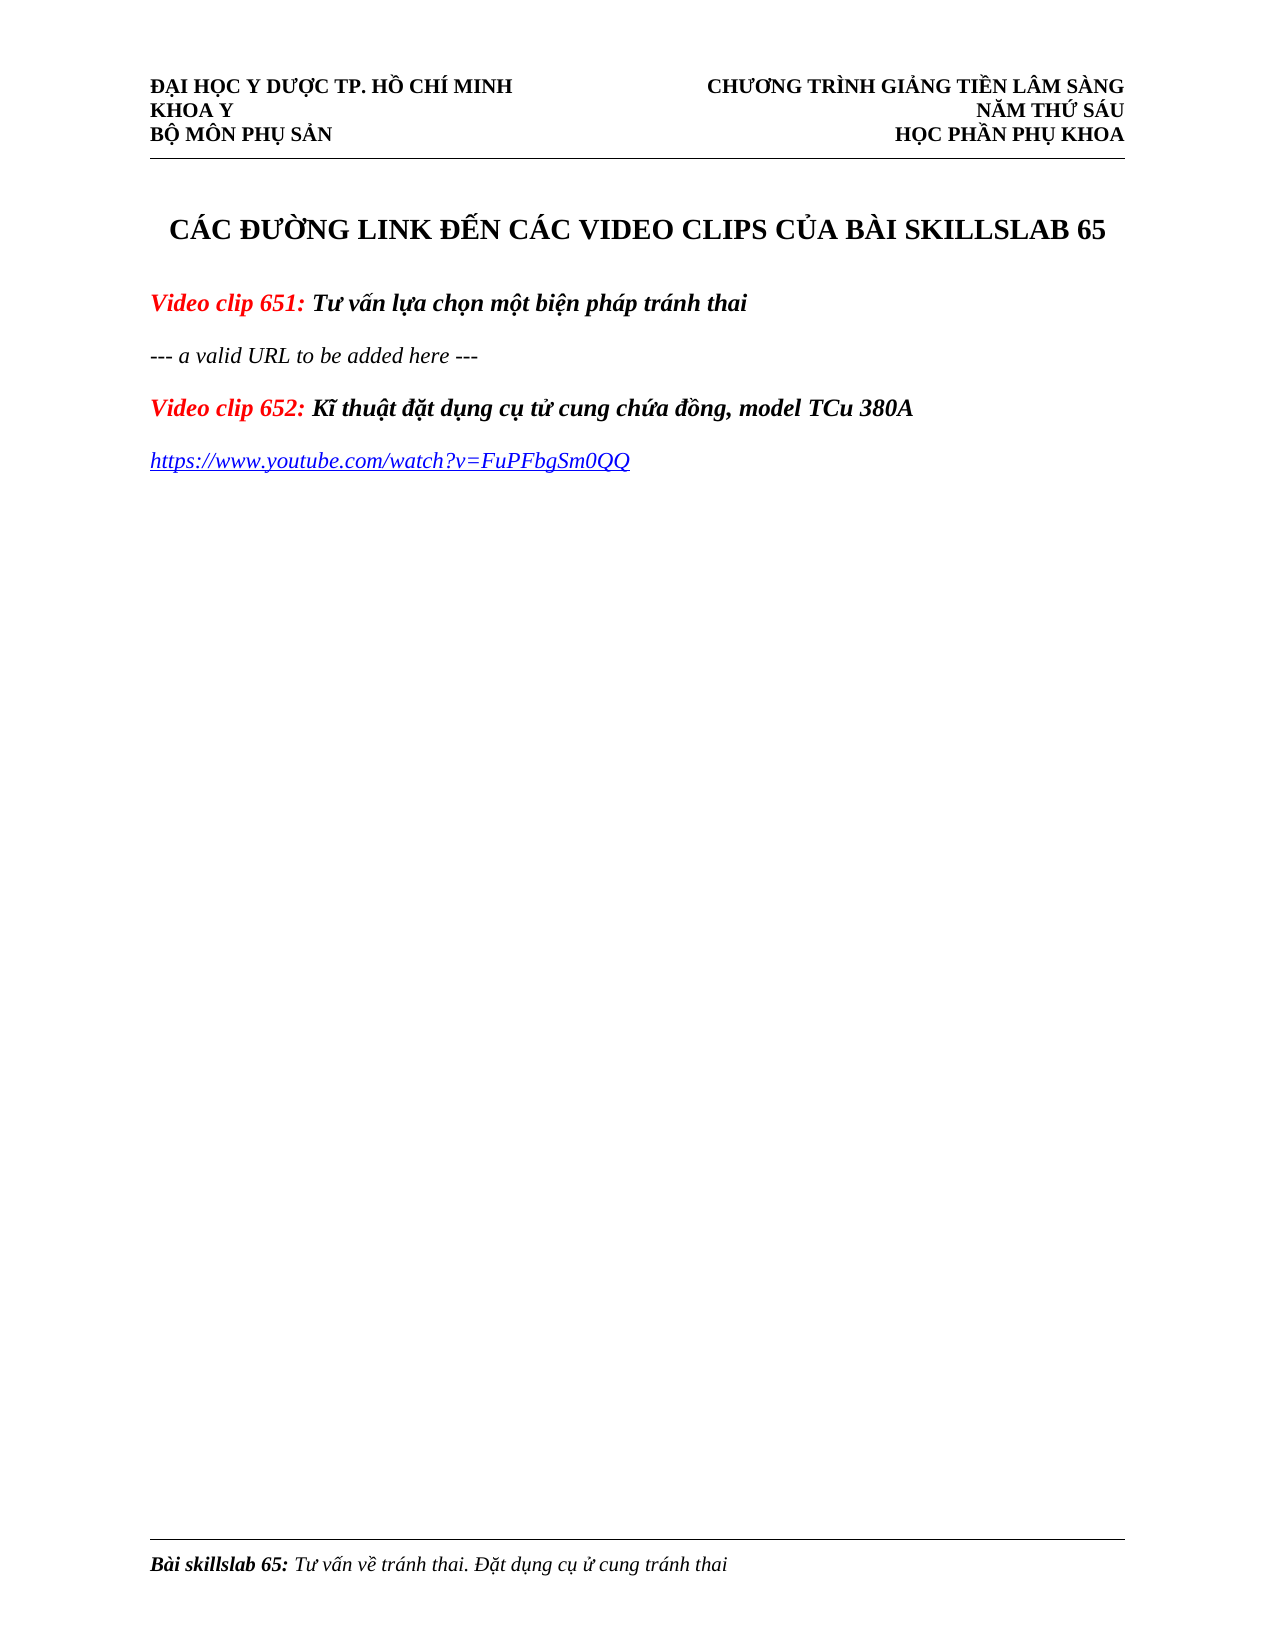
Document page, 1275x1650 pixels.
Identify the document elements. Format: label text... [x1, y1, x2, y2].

text Video clip 651: Tư vấn lựa chọn một biện pháp tránh thai [150, 288, 1125, 317]
text https://www.youtube.com/watch?v=FuPFbgSm0QQ [150, 447, 1125, 474]
text Video clip 652: Kĩ thuật đặt dụng cụ tử cung chứa đồng, model TCu 380A [150, 393, 1125, 422]
text CÁC ĐƯỜNG LINK ĐẾN CÁC VIDEO CLIPS CỦA BÀI SKILLSLAB 65 [150, 212, 1125, 246]
text --- a valid URL to be added here --- [150, 342, 1125, 369]
